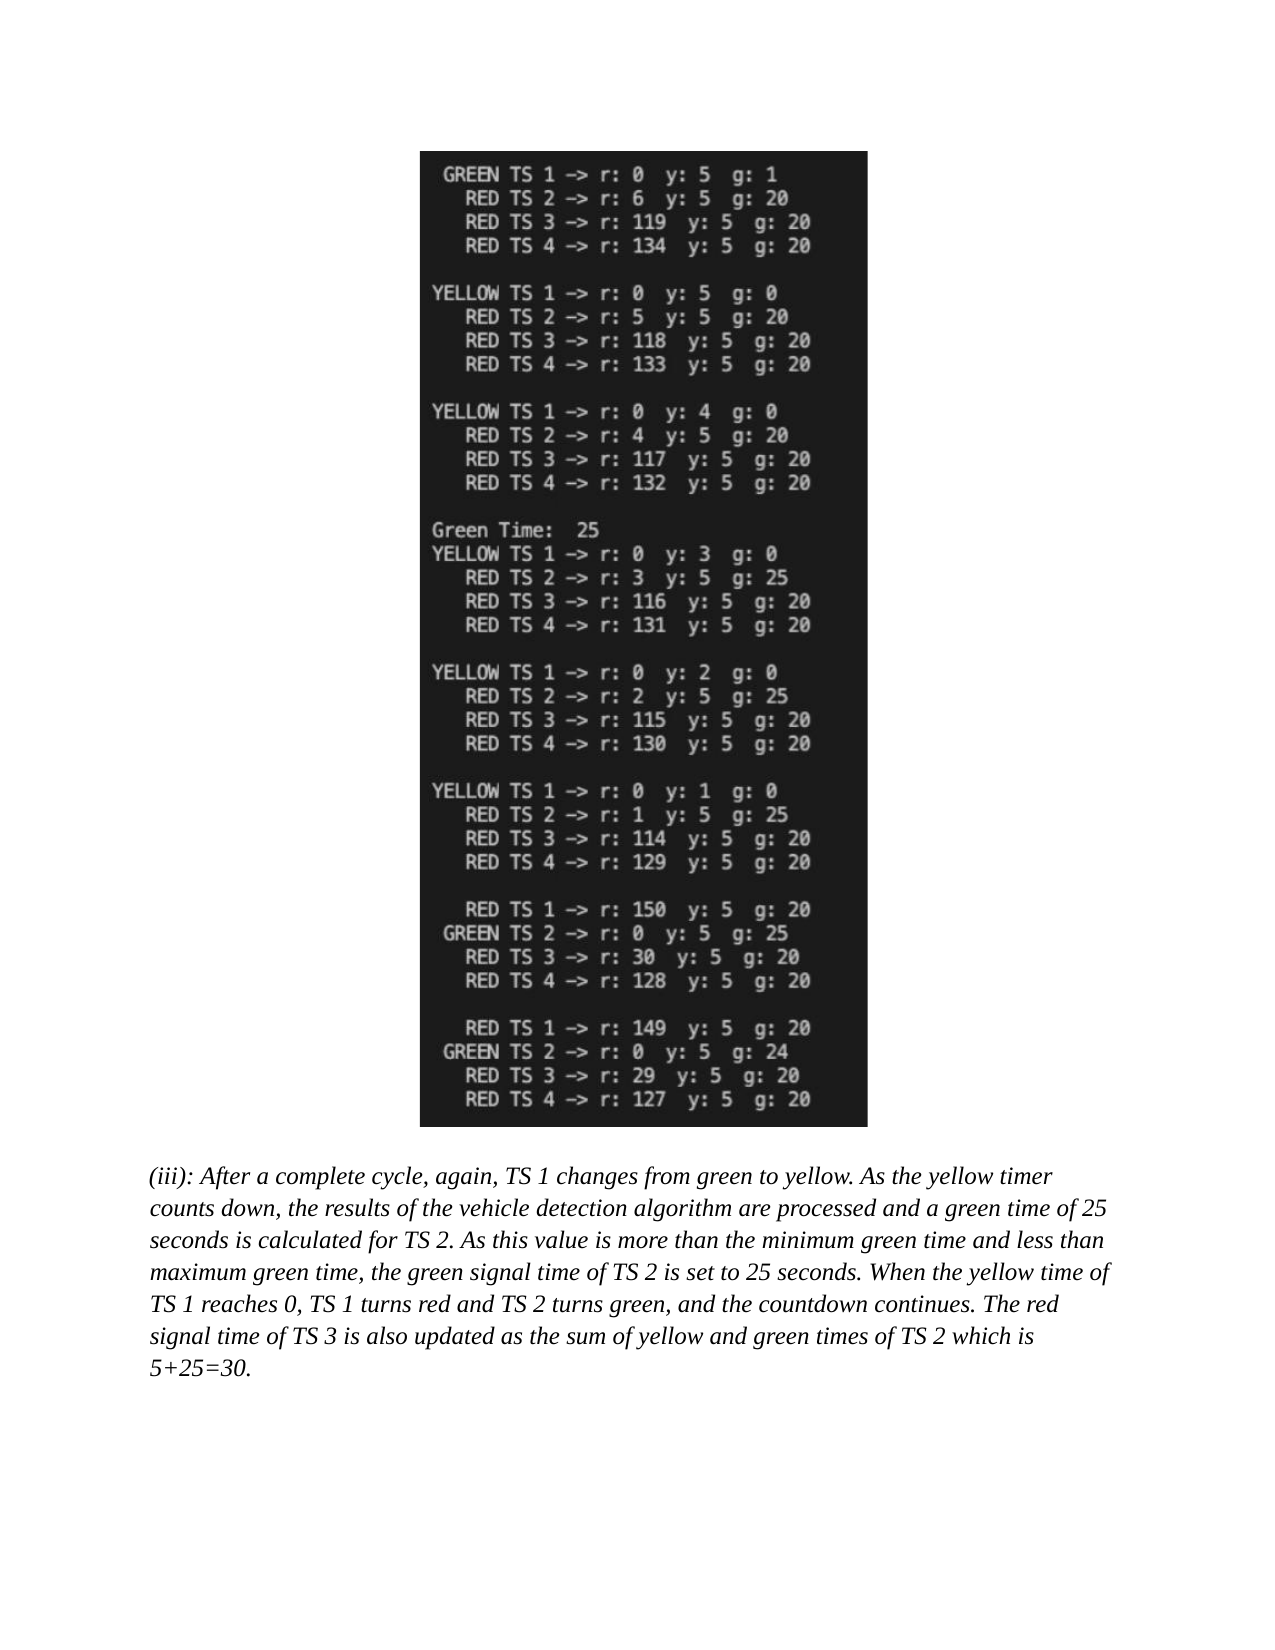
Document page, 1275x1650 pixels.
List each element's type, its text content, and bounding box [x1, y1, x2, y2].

picture [419, 151, 868, 1127]
text (iii): After a complete cycle, again, TS 1 changes from green to yellow. As the yellow timer counts down, the results of the vehicle detection algorithm are processed and a green time of 25 seconds is calculated for TS 2. As this value is more than the minimum green time and less than maximum green time, the green signal time of TS 2 is set to 25 seconds. When the yellow time of TS 1 reaches 0, TS 1 turns red and TS 2 turns green, and the countdown continues. The red signal time of TS 3 is also updated as the sum of yellow and green times of TS 2 which is 5+25=30. [148, 1161, 1125, 1381]
